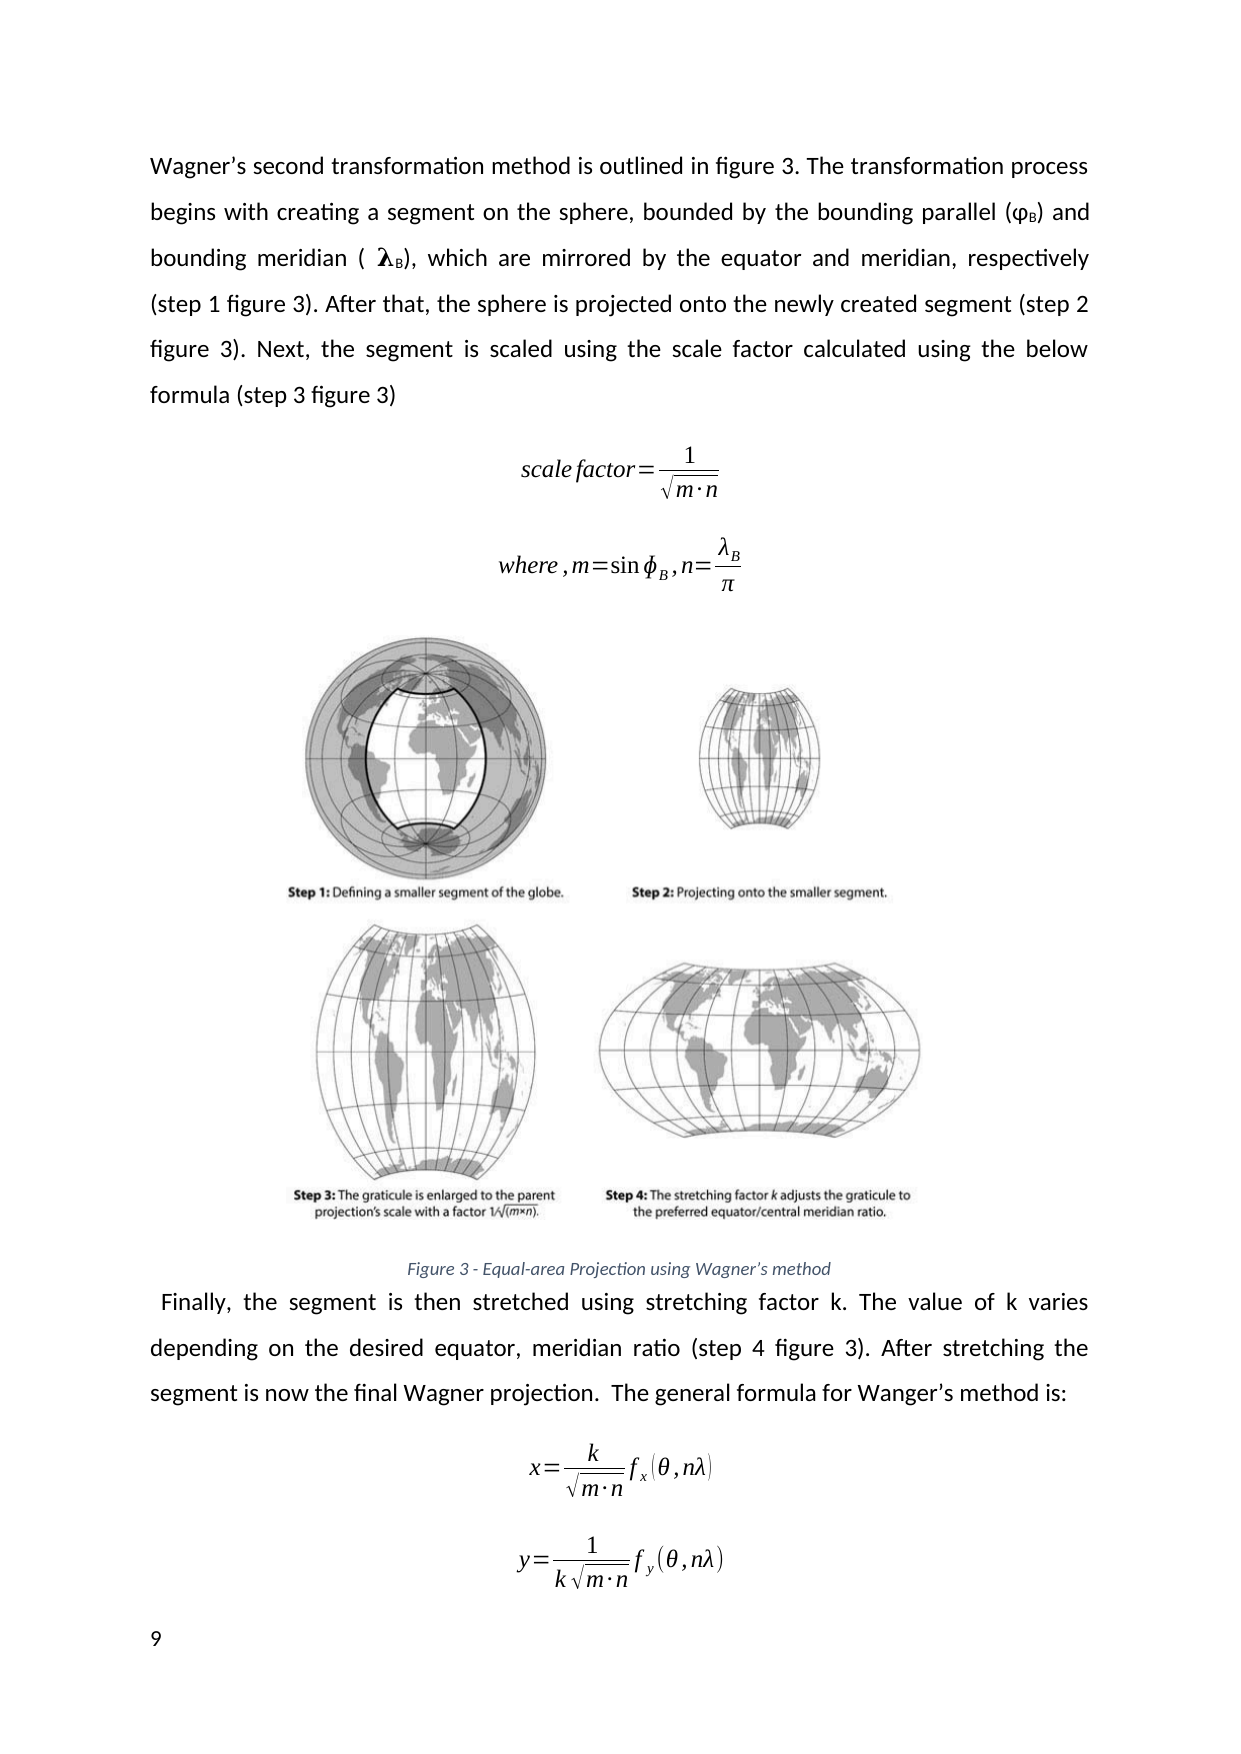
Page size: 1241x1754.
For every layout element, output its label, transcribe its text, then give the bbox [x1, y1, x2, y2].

picture [183, 615, 1057, 1241]
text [150, 150, 1090, 410]
